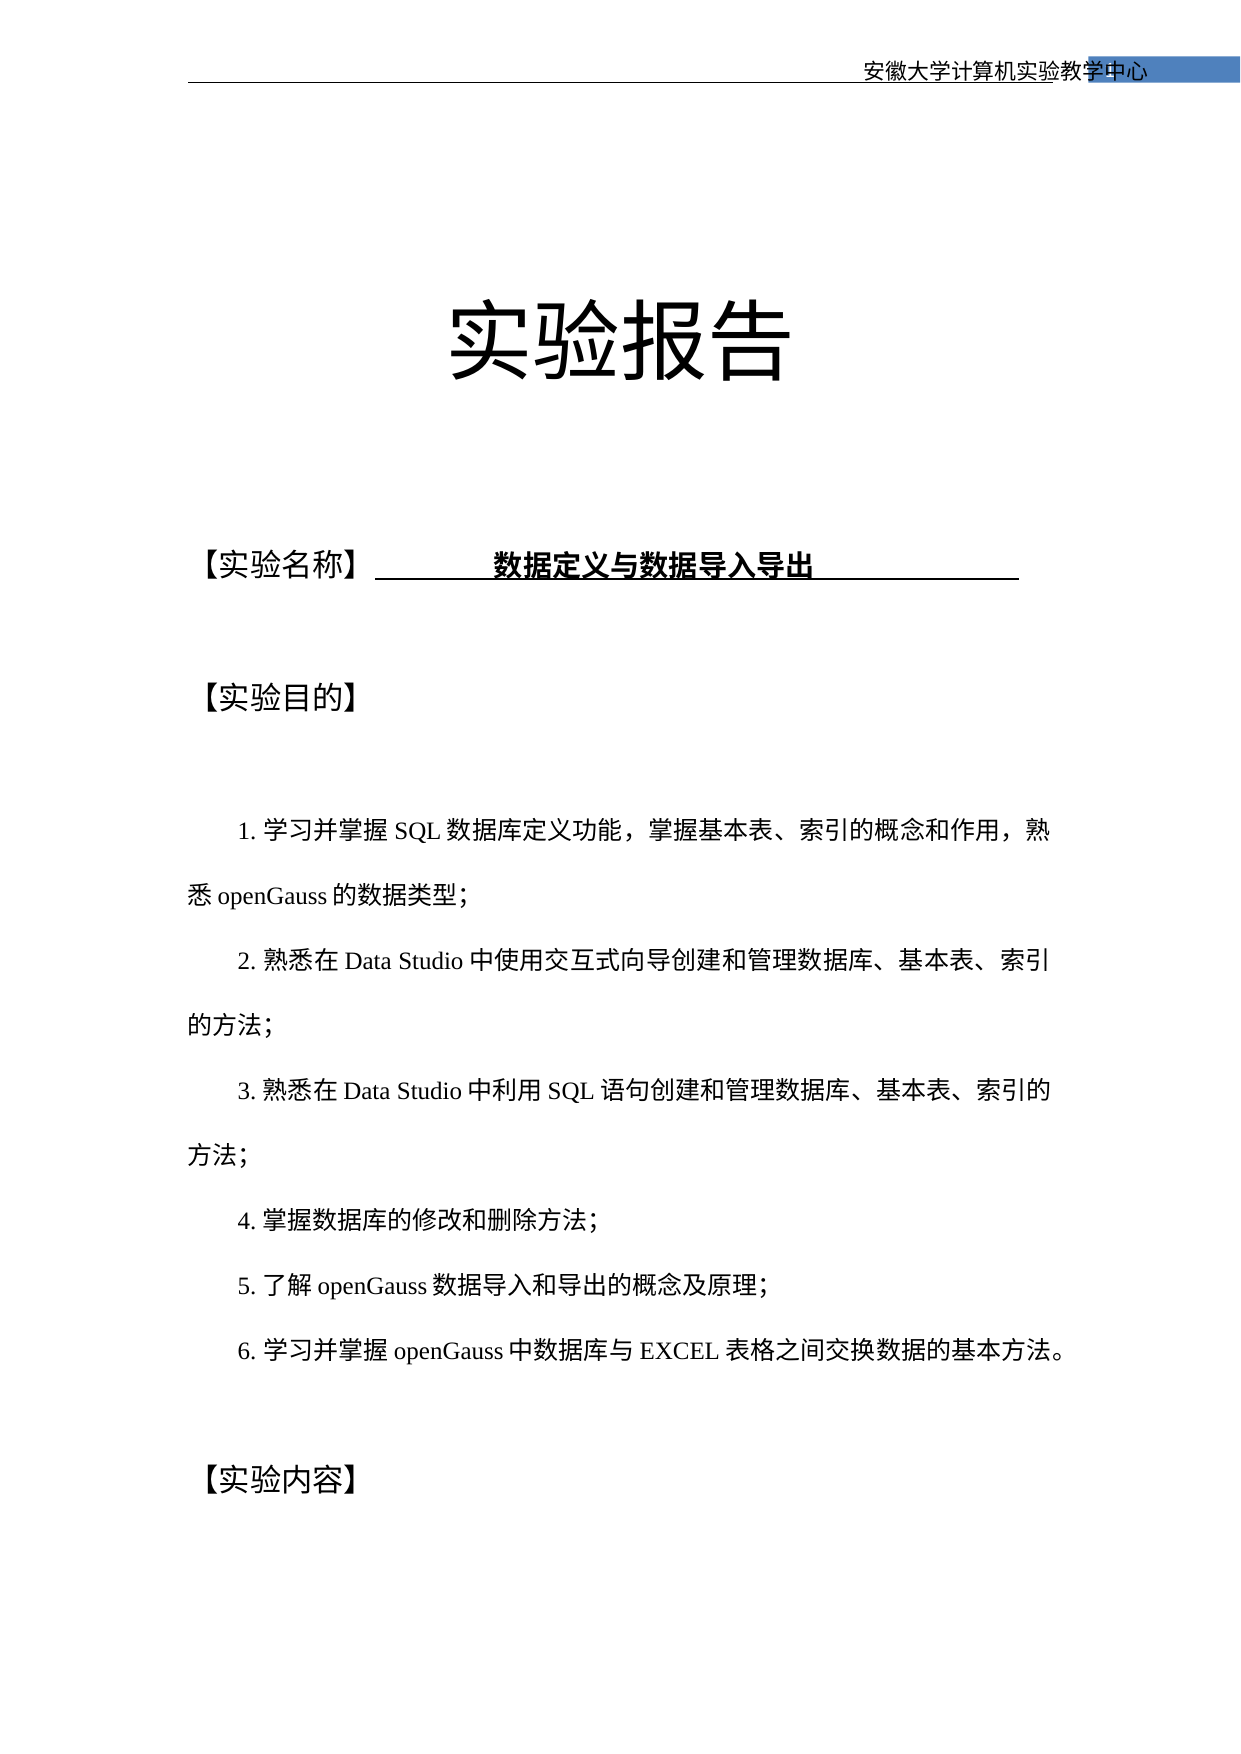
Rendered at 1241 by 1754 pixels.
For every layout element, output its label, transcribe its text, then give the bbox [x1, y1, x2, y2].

text 实验报告 [187, 270, 1053, 400]
text 5. 了解openGauss数据导入和导出的概念及原理； [187, 1251, 1053, 1316]
text 【实验内容】 [187, 1446, 1053, 1511]
text 【实验名称】 数据定义与数据导入导出 [187, 530, 1053, 595]
text 1. 学习并掌握SQL数据库定义功能，掌握基本表、索引的概念和作用，熟悉openGauss的数据类型； [187, 796, 1053, 926]
text 3. 熟悉在Data Studio中利用SQL语句创建和管理数据库、基本表、索引的方法； [187, 1056, 1053, 1186]
text 【实验目的】 [187, 663, 1053, 728]
text 6. 学习并掌握openGauss中数据库与EXCEL 表格之间交换数据的基本方法。 [187, 1316, 1053, 1446]
text 4. 掌握数据库的修改和删除方法； [187, 1186, 1053, 1251]
text 2. 熟悉在Data Studio中使用交互式向导创建和管理数据库、基本表、索引的方法； [187, 926, 1053, 1056]
